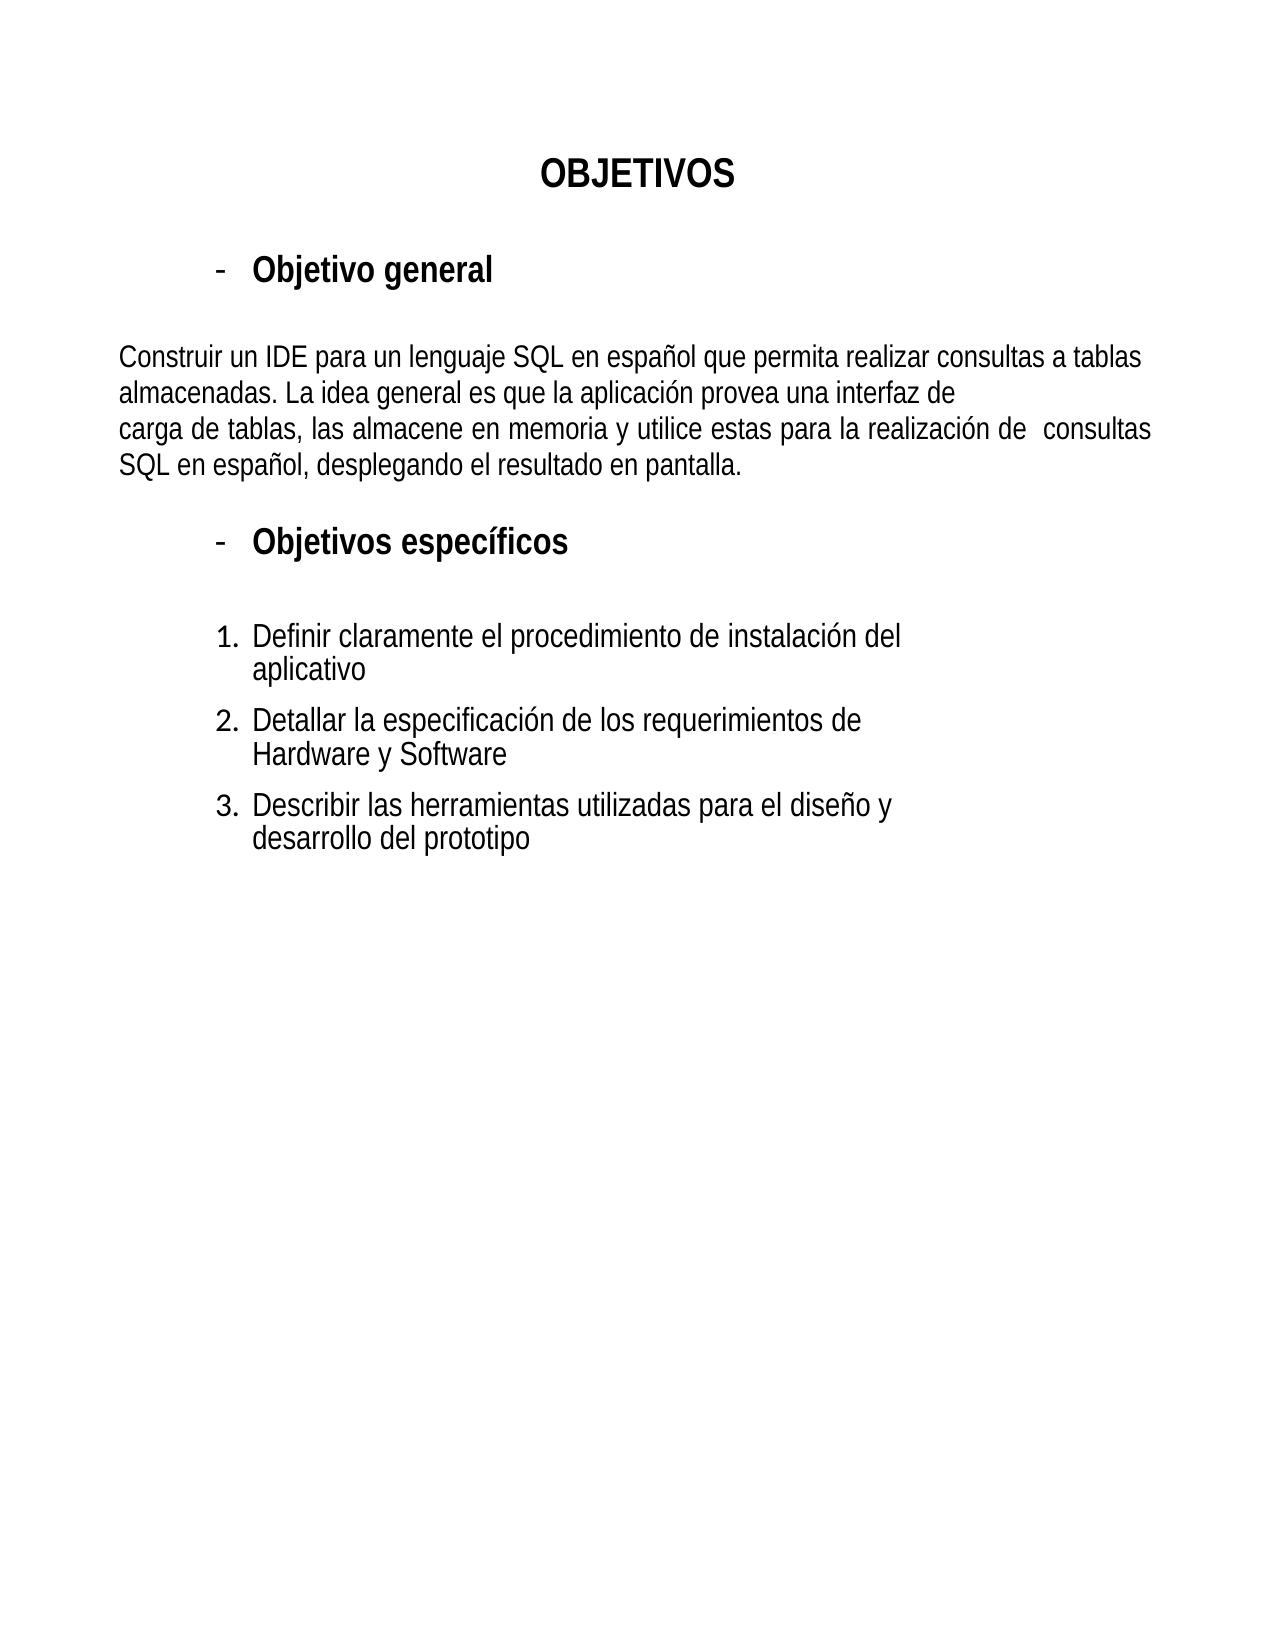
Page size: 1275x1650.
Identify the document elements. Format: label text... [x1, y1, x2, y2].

list Detallar la especificación de los requerimientos de Hardware y Software [215, 703, 931, 772]
subtitle Objetivos específicos [214, 518, 1154, 564]
text carga de tablas, las almacene en memoria y utilice estas para la realización de consultas SQL en español, desplegando el resultado en pantalla. [119, 410, 1154, 482]
text OBJETIVOS [304, 148, 971, 198]
subtitle Objetivo general [214, 246, 1154, 291]
list Describir las herramientas utilizadas para el diseño y desarrollo del prototipo [215, 788, 935, 856]
list Definir claramente el procedimiento de instalación del aplicativo [215, 619, 937, 688]
text Construir un IDE para un lenguaje SQL en español que permita realizar consultas a tablas almacenadas. La idea general es que la aplicación provea una interfaz de [119, 338, 1154, 409]
